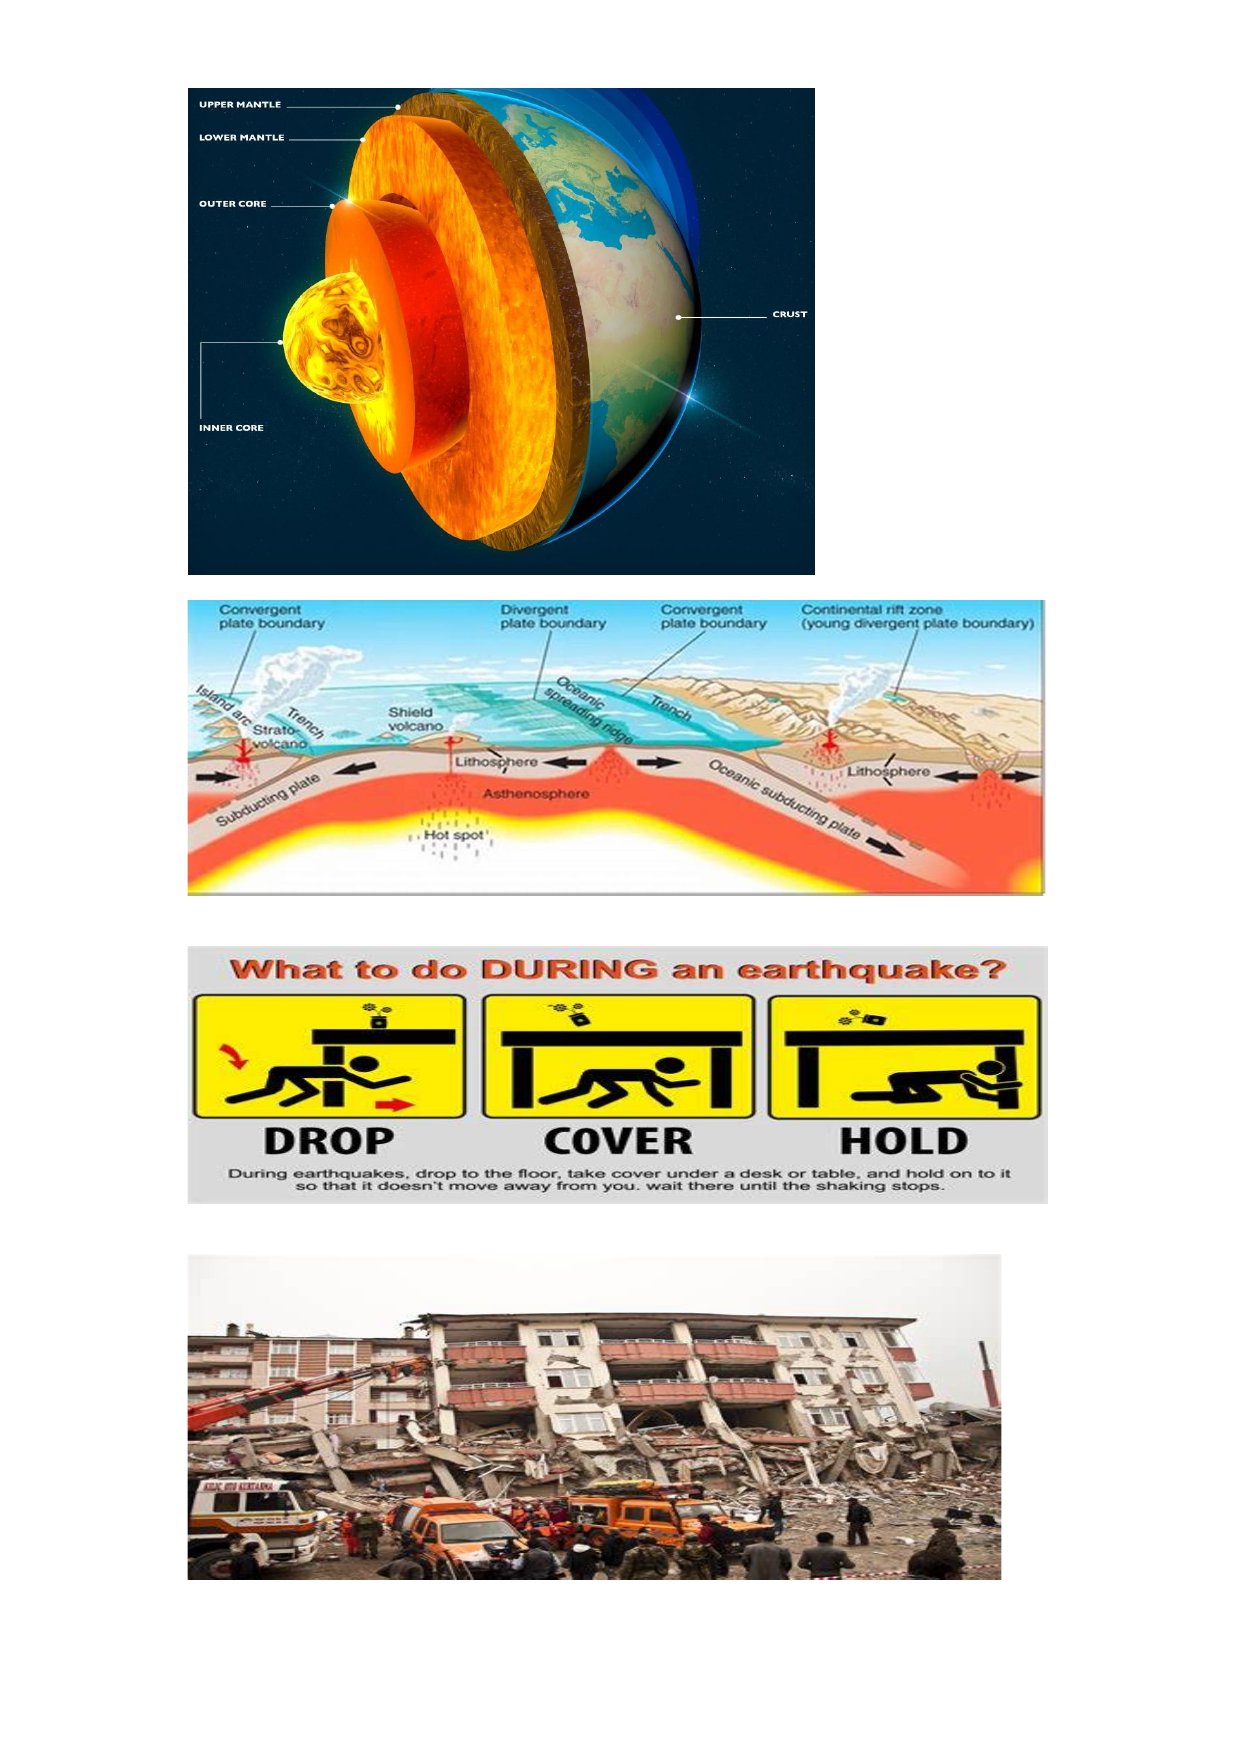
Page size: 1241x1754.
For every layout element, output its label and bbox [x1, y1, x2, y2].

picture [188, 88, 815, 575]
picture [187, 946, 1048, 1204]
picture [187, 1254, 1002, 1580]
picture [187, 600, 1046, 896]
picture [526, 94, 536, 99]
